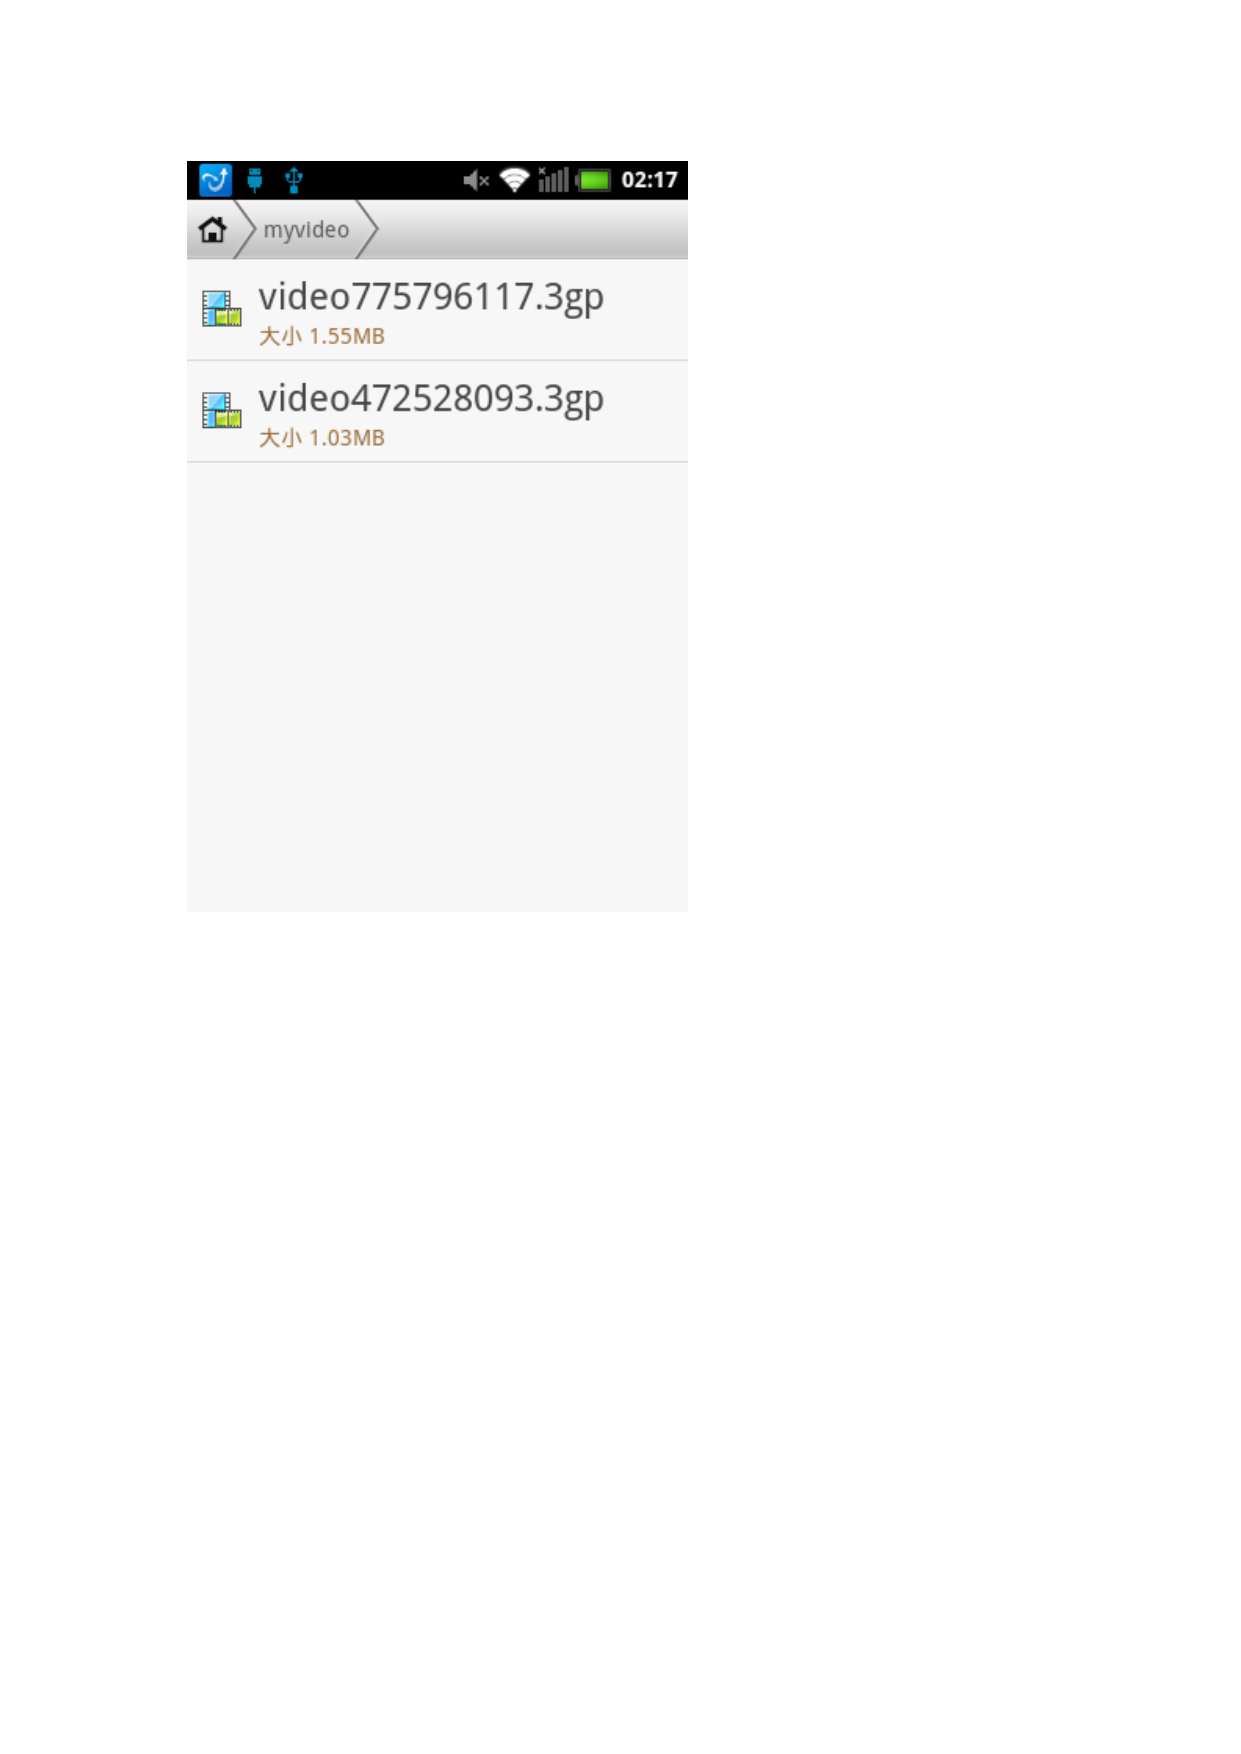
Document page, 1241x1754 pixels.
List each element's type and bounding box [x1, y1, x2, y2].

picture [187, 161, 688, 912]
